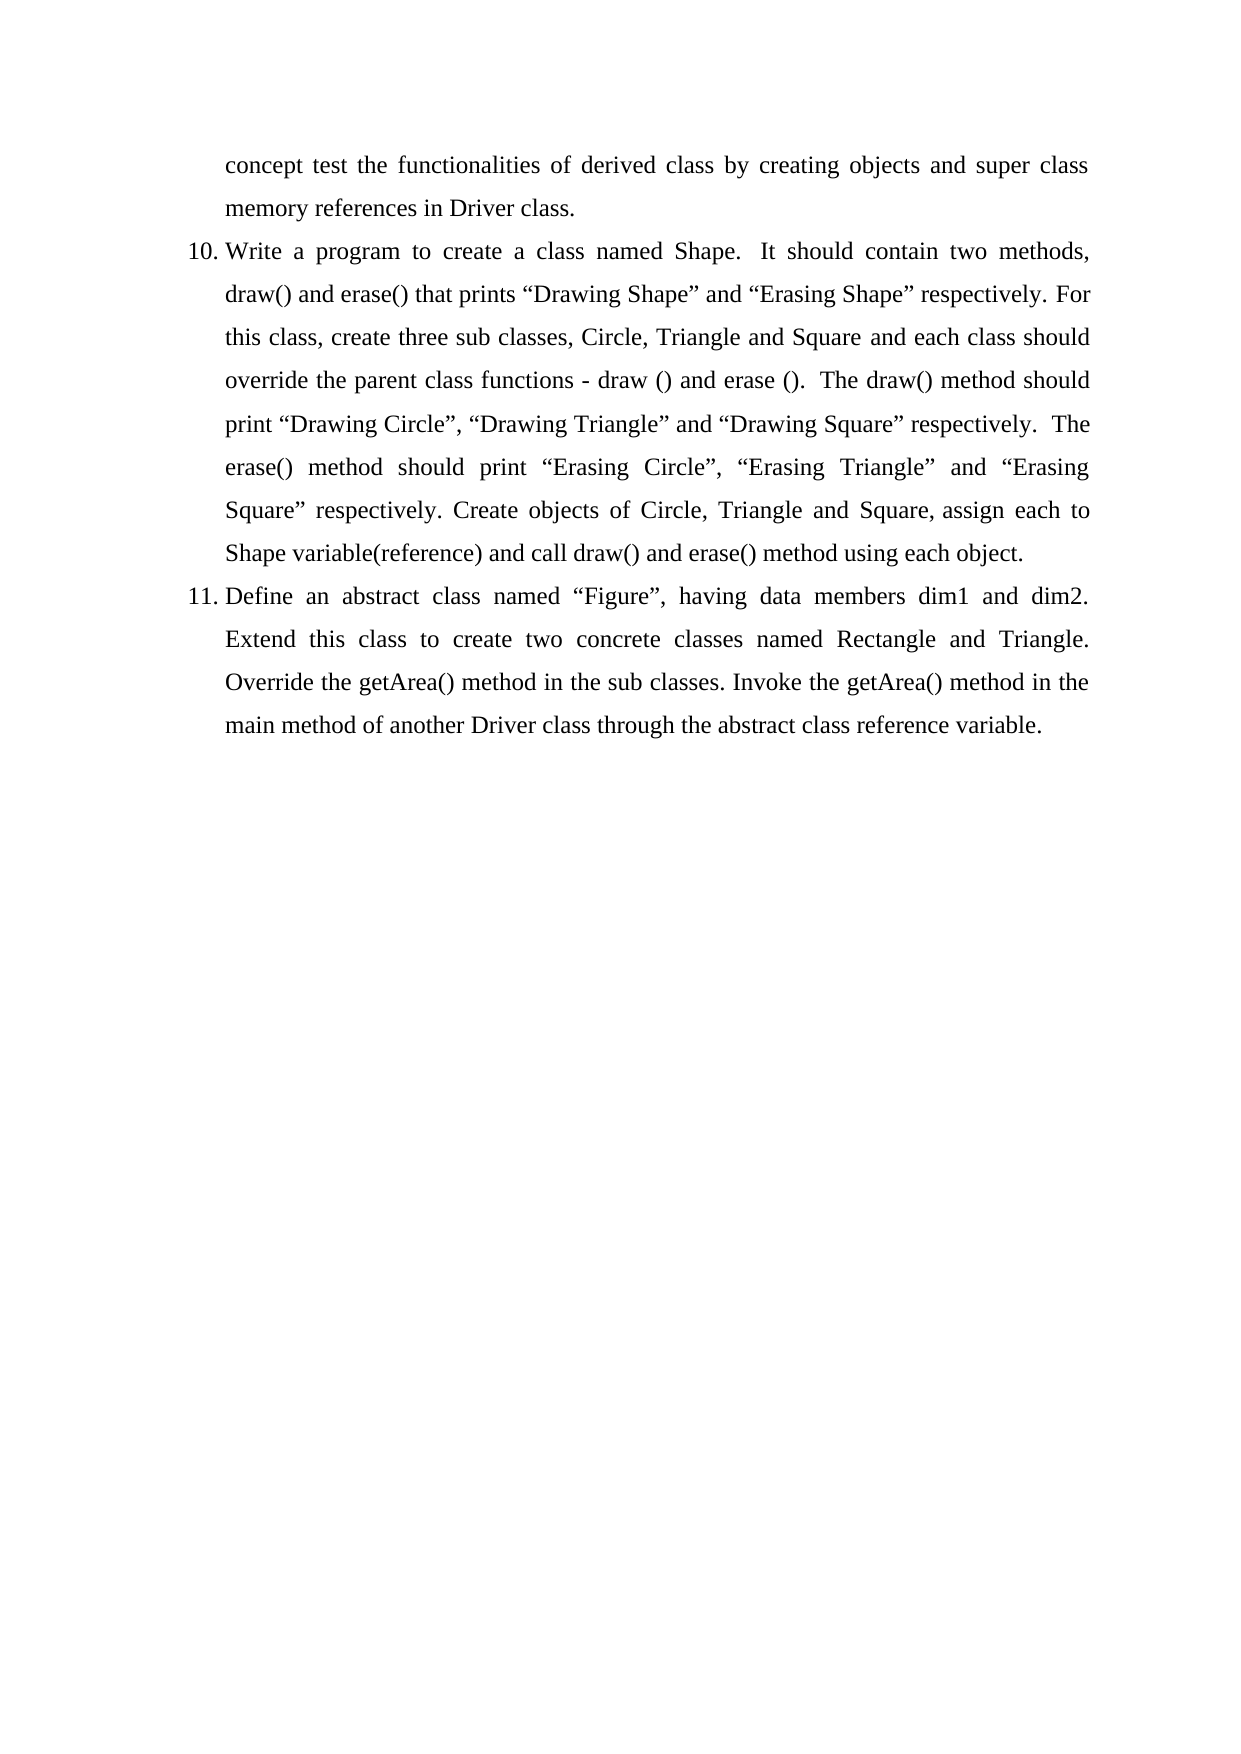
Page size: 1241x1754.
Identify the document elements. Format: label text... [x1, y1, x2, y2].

list Write a program to create a class named Shape. It should contain two methods, draw() and erase() that prints “Drawing Shape” and “Erasing Shape” respectively. For this class, create three sub classes, Circle, Triangle and Square and each class should override the parent class functions - draw () and erase (). The draw() method should print “Drawing Circle”, “Drawing Triangle” and “Drawing Square” respectively. The erase() method should print “Erasing Circle”, “Erasing Triangle” and “Erasing Square” respectively. Create objects of Circle, Triangle and Square, assign each to Shape variable(reference) and call draw() and erase() method using each object. [187, 236, 1090, 567]
list Define an abstract class named “Figure”, having data members dim1 and dim2. Extend this class to create two concrete classes named Rectangle and Triangle. Override the getArea() method in the sub classes. Invoke the getArea() method in the main method of another Driver class through the abstract class reference variable. [187, 581, 1090, 739]
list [187, 150, 1090, 222]
